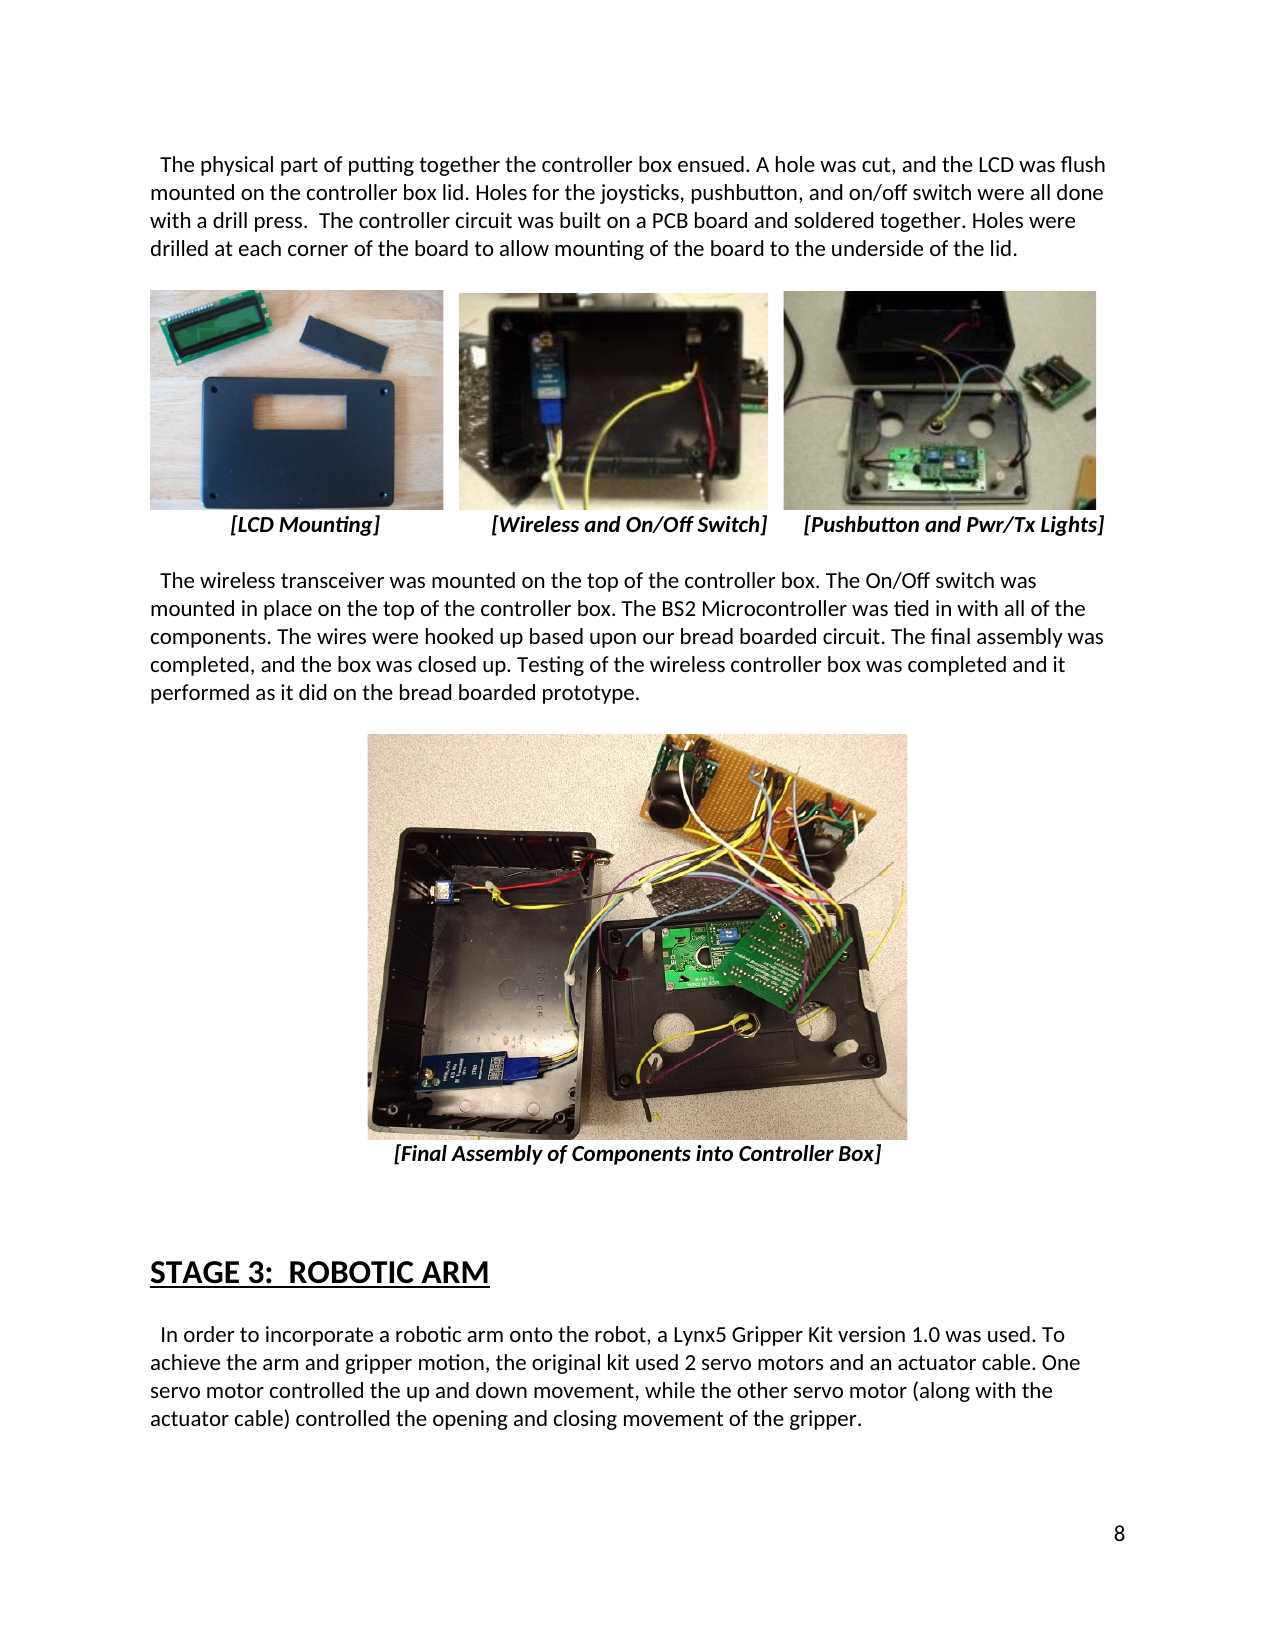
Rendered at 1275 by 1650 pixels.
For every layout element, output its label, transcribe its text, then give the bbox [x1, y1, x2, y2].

text STAGE 3: ROBOTIC ARM [150, 1251, 1125, 1292]
text The wireless transceiver was mounted on the top of the controller box. The On/Off switch was mounted in place on the top of the controller box. The BS2 Microcontroller was tied in with all of the components. The wires were hooked up based upon our bread boarded circuit. The final assembly was completed, and the box was closed up. Testing of the wireless controller box was completed and it performed as it did on the bread boarded prototype. [150, 566, 1125, 706]
text The physical part of putting together the controller box ensued. A hole was cut, and the LCD was flush mounted on the controller box lid. Holes for the joysticks, pushbutton, and on/off switch were all done with a drill press. The controller circuit was built on a PCB board and soldered together. Holes were drilled at each corner of the board to allow mounting of the board to the underside of the lid. [150, 150, 1125, 262]
text [LCD Mounting] [Wireless and On/Off Switch] [Pushbutton and Pwr/Tx Lights] [150, 510, 1125, 538]
picture [783, 291, 1097, 510]
picture [150, 290, 444, 510]
text [Final Assembly of Components into Controller Box] [150, 1139, 1125, 1167]
picture [458, 293, 769, 510]
text In order to incorporate a robotic arm onto the robot, a Lynx5 Gripper Kit version 1.0 was used. To achieve the arm and gripper motion, the original kit used 2 servo motors and an actuator cable. One servo motor controlled the up and down movement, while the other servo motor (along with the actuator cable) controlled the opening and closing movement of the gripper. [150, 1320, 1125, 1432]
picture [367, 734, 908, 1140]
